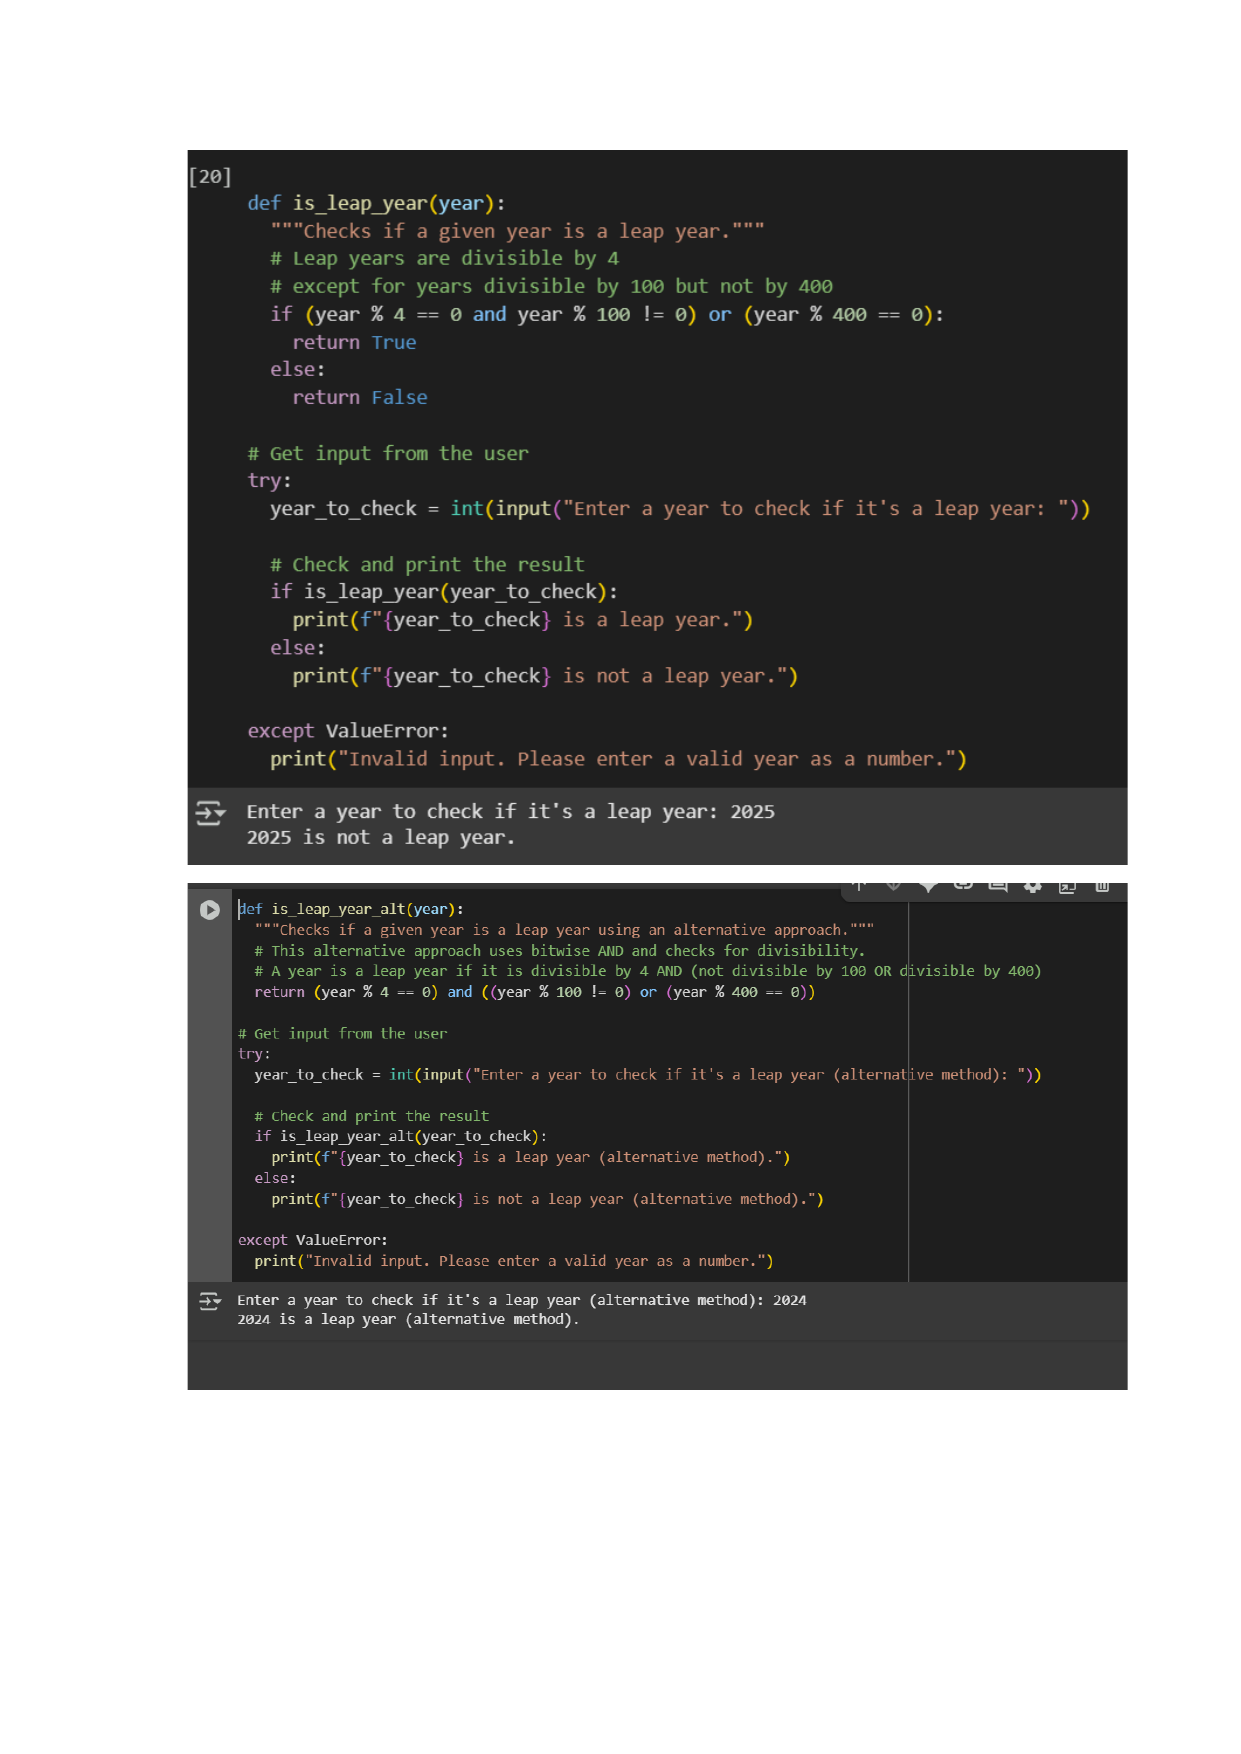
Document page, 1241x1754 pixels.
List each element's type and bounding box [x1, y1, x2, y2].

picture [187, 150, 1128, 865]
picture [187, 883, 1128, 1390]
